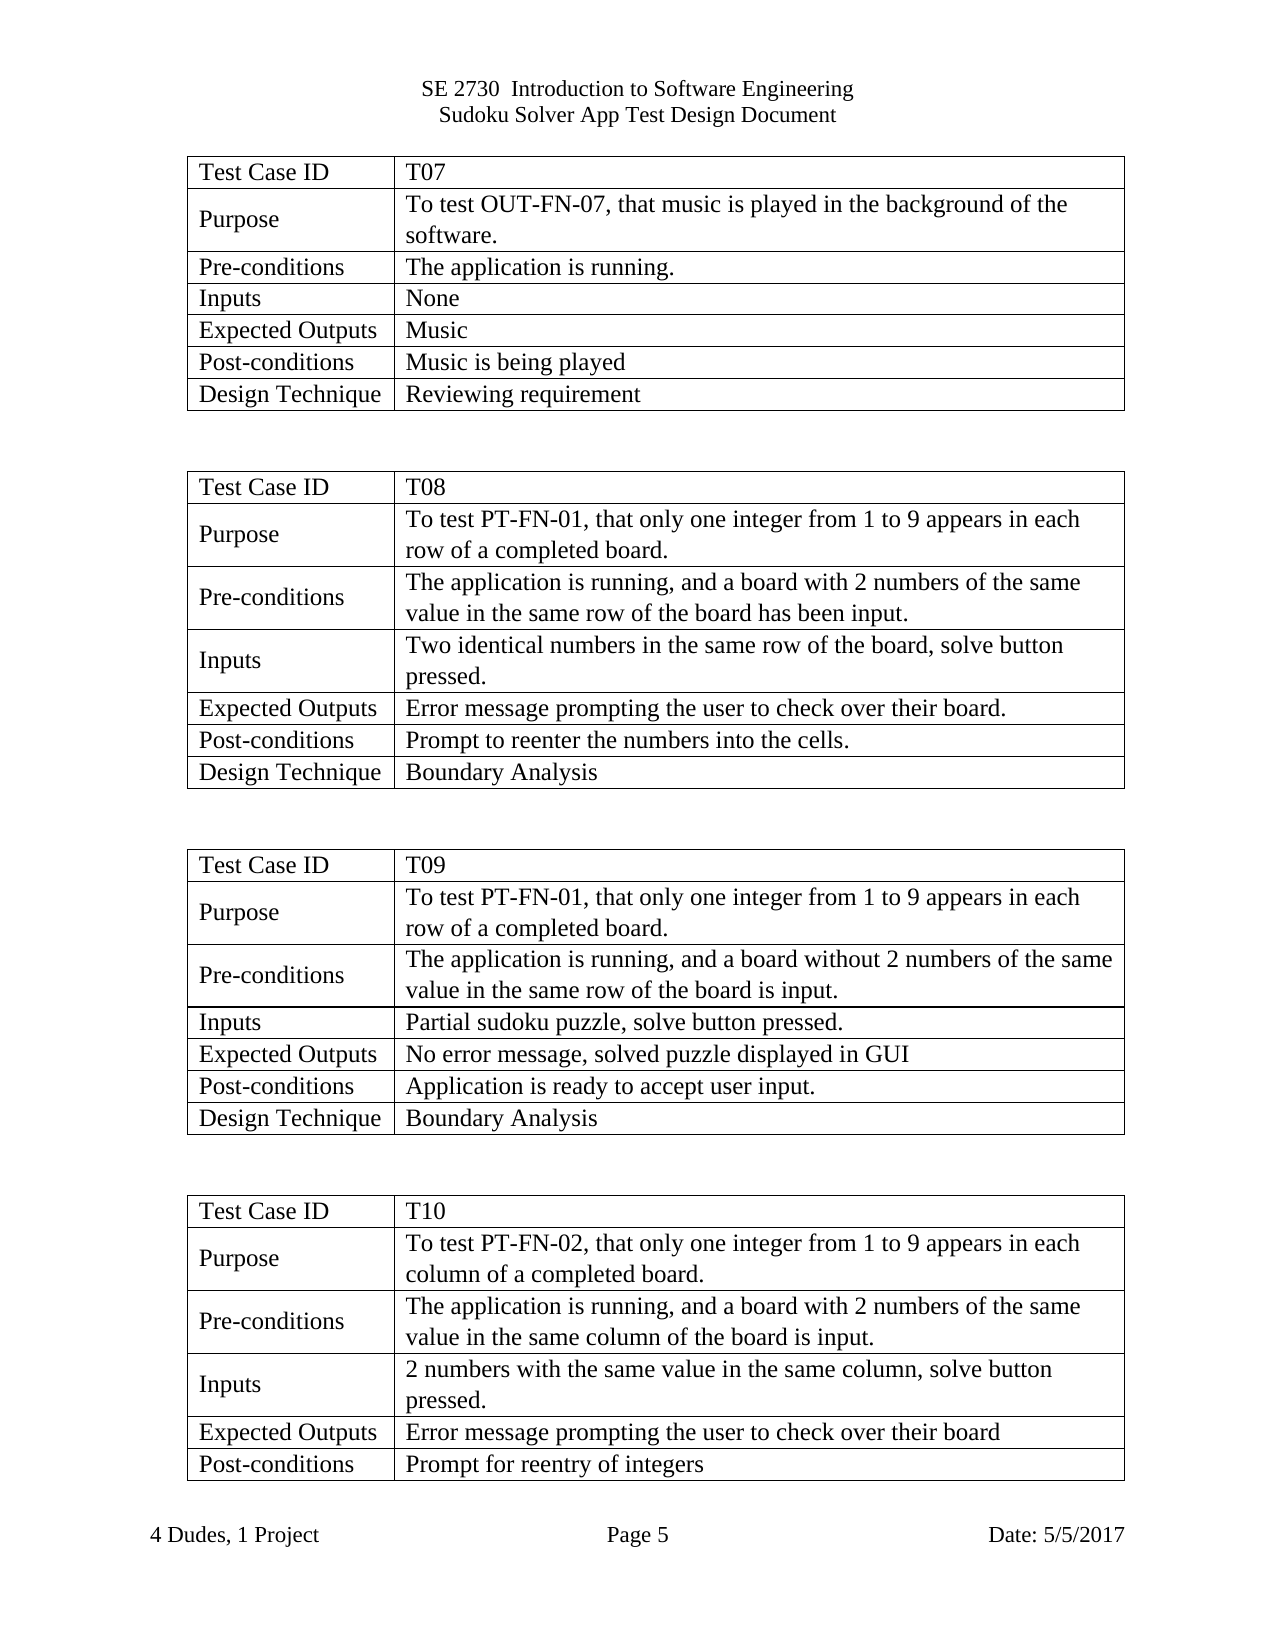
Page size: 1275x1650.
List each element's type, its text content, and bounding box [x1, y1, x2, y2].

table_cell Post-conditions [188, 1071, 394, 1102]
table_cell Expected Outputs [188, 315, 394, 346]
table_cell Prompt for reentry of integers [395, 1449, 1124, 1479]
table_cell Purpose [188, 189, 394, 251]
table_cell To test PT-FN-01, that only one integer from 1 to 9 appears in each row of a completed board. [395, 504, 1124, 566]
table_header Test Case ID [188, 157, 394, 188]
table_cell Expected Outputs [188, 1417, 394, 1448]
table_cell Design Technique [188, 1103, 394, 1134]
table_cell Pre-conditions [188, 567, 394, 629]
table_cell Expected Outputs [188, 693, 394, 724]
table_cell Pre-conditions [188, 252, 394, 282]
table_header T07 [395, 157, 1124, 188]
table_cell Purpose [188, 882, 394, 943]
table_cell Inputs [188, 1008, 394, 1038]
table_header T08 [395, 472, 1124, 503]
table_cell Post-conditions [188, 1449, 394, 1479]
table_cell Boundary Analysis [395, 1103, 1124, 1134]
table_cell Pre-conditions [188, 945, 394, 1006]
table_cell Purpose [188, 1228, 394, 1290]
table_header T09 [395, 850, 1124, 881]
table_cell Music [395, 315, 1124, 346]
table_cell To test PT-FN-02, that only one integer from 1 to 9 appears in each column of a completed board. [395, 1228, 1124, 1290]
table_cell Prompt to reenter the numbers into the cells. [395, 725, 1124, 756]
table_cell The application is running. [395, 252, 1124, 282]
table_cell Design Technique [188, 379, 394, 410]
table_cell Error message prompting the user to check over their board. [395, 693, 1124, 724]
table_cell Boundary Analysis [395, 757, 1124, 787]
table_cell To test OUT-FN-07, that music is played in the background of the software. [395, 189, 1124, 251]
table_header T10 [395, 1196, 1124, 1227]
table_cell Purpose [188, 504, 394, 566]
table_cell To test PT-FN-01, that only one integer from 1 to 9 appears in each row of a completed board. [395, 882, 1124, 943]
table_cell Two identical numbers in the same row of the board, solve button pressed. [395, 630, 1124, 692]
table_cell Inputs [188, 284, 394, 314]
table_header Test Case ID [188, 850, 394, 881]
table_cell Music is being played [395, 347, 1124, 378]
table_cell Partial sudoku puzzle, solve button pressed. [395, 1008, 1124, 1038]
table_cell Inputs [188, 1354, 394, 1416]
table_cell Post-conditions [188, 347, 394, 378]
table_cell Expected Outputs [188, 1039, 394, 1070]
table_header Test Case ID [188, 472, 394, 503]
table_cell Reviewing requirement [395, 379, 1124, 410]
table_cell Inputs [188, 630, 394, 692]
table_cell The application is running, and a board with 2 numbers of the same value in the same row of the board has been input. [395, 567, 1124, 629]
table_cell The application is running, and a board with 2 numbers of the same value in the same column of the board is input. [395, 1291, 1124, 1353]
table_cell None [395, 284, 1124, 314]
table_cell 2 numbers with the same value in the same column, solve button pressed. [395, 1354, 1124, 1416]
table_cell Design Technique [188, 757, 394, 787]
table_cell The application is running, and a board without 2 numbers of the same value in the same row of the board is input. [395, 945, 1124, 1006]
table_cell No error message, solved puzzle displayed in GUI [395, 1039, 1124, 1070]
table_cell Post-conditions [188, 725, 394, 756]
table_cell Pre-conditions [188, 1291, 394, 1353]
table_cell Error message prompting the user to check over their board [395, 1417, 1124, 1448]
table_cell Application is ready to accept user input. [395, 1071, 1124, 1102]
table_header Test Case ID [188, 1196, 394, 1227]
